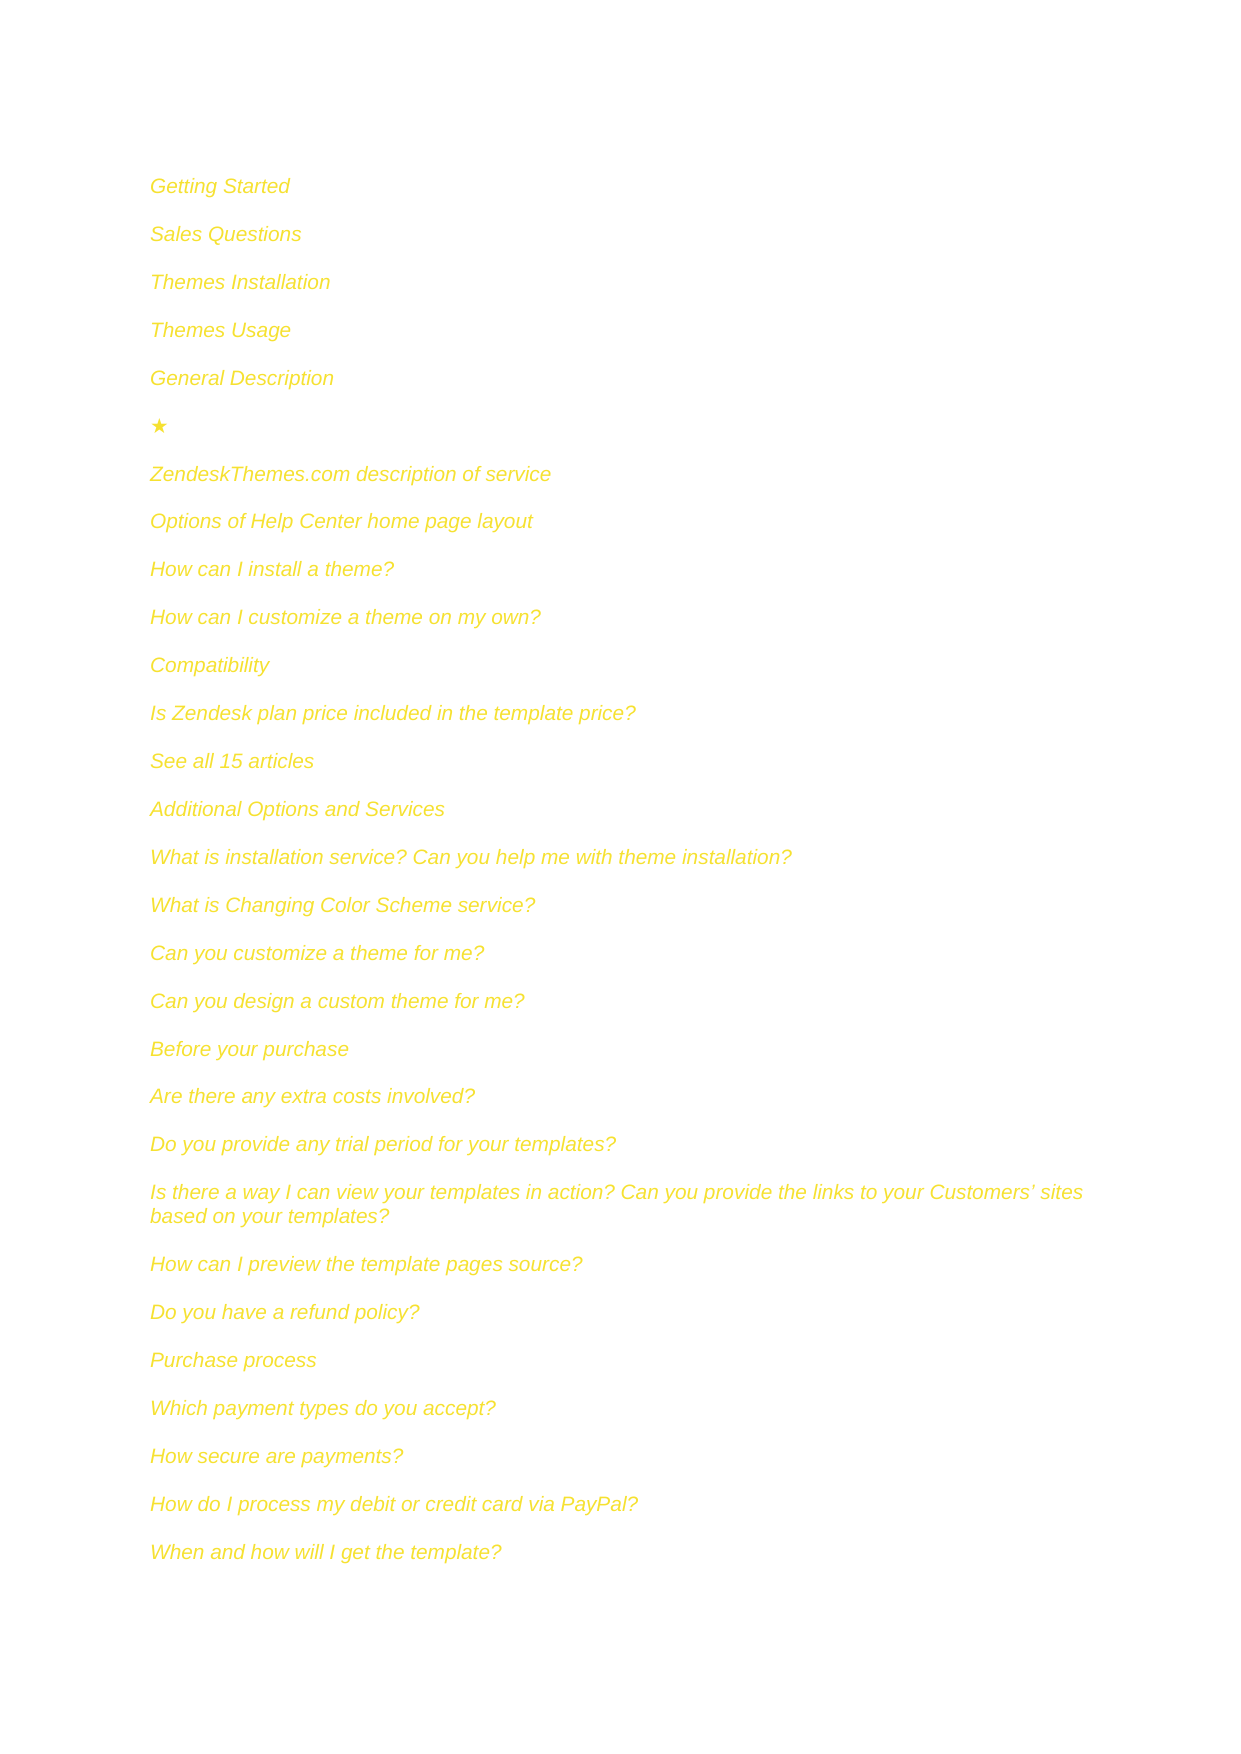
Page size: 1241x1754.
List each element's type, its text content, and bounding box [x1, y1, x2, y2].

text Purchase process [150, 1348, 1090, 1372]
text ZendeskThemes.com description of service [150, 461, 1090, 485]
text Are there any extra costs involved? [150, 1084, 1090, 1108]
text How can I preview the template pages source? [150, 1252, 1090, 1276]
text Which payment types do you accept? [150, 1396, 1090, 1420]
text How secure are payments? [150, 1444, 1090, 1468]
text General Description [150, 366, 1090, 389]
text What is Changing Color Scheme service? [150, 893, 1090, 917]
text Is there a way I can view your templates in action? Can you provide the links to your Customers’ sites based on your templates? [150, 1180, 1090, 1228]
text See all 15 articles [150, 749, 1090, 773]
text Themes Usage [150, 318, 1090, 342]
text How can I install a theme? [150, 557, 1090, 581]
text Compatibility [150, 653, 1090, 677]
text Can you customize a theme for me? [150, 941, 1090, 964]
text Before your purchase [150, 1036, 1090, 1060]
text ★ [150, 413, 1090, 437]
text How can I customize a theme on my own? [150, 605, 1090, 629]
text How do I process my debit or credit card via PayPal? [150, 1492, 1090, 1516]
text Do you have a refund policy? [150, 1300, 1090, 1324]
text Do you provide any trial period for your templates? [150, 1132, 1090, 1156]
text Options of Help Center home page layout [150, 509, 1090, 533]
text Getting Started [150, 174, 1090, 198]
text When and how will I get the template? [150, 1539, 1090, 1563]
text Can you design a custom theme for me? [150, 988, 1090, 1012]
text Sales Questions [150, 222, 1090, 246]
text Additional Options and Services [150, 797, 1090, 821]
text What is installation service? Can you help me with theme installation? [150, 845, 1090, 869]
text Themes Installation [150, 270, 1090, 294]
text Is Zendesk plan price included in the template price? [150, 701, 1090, 725]
